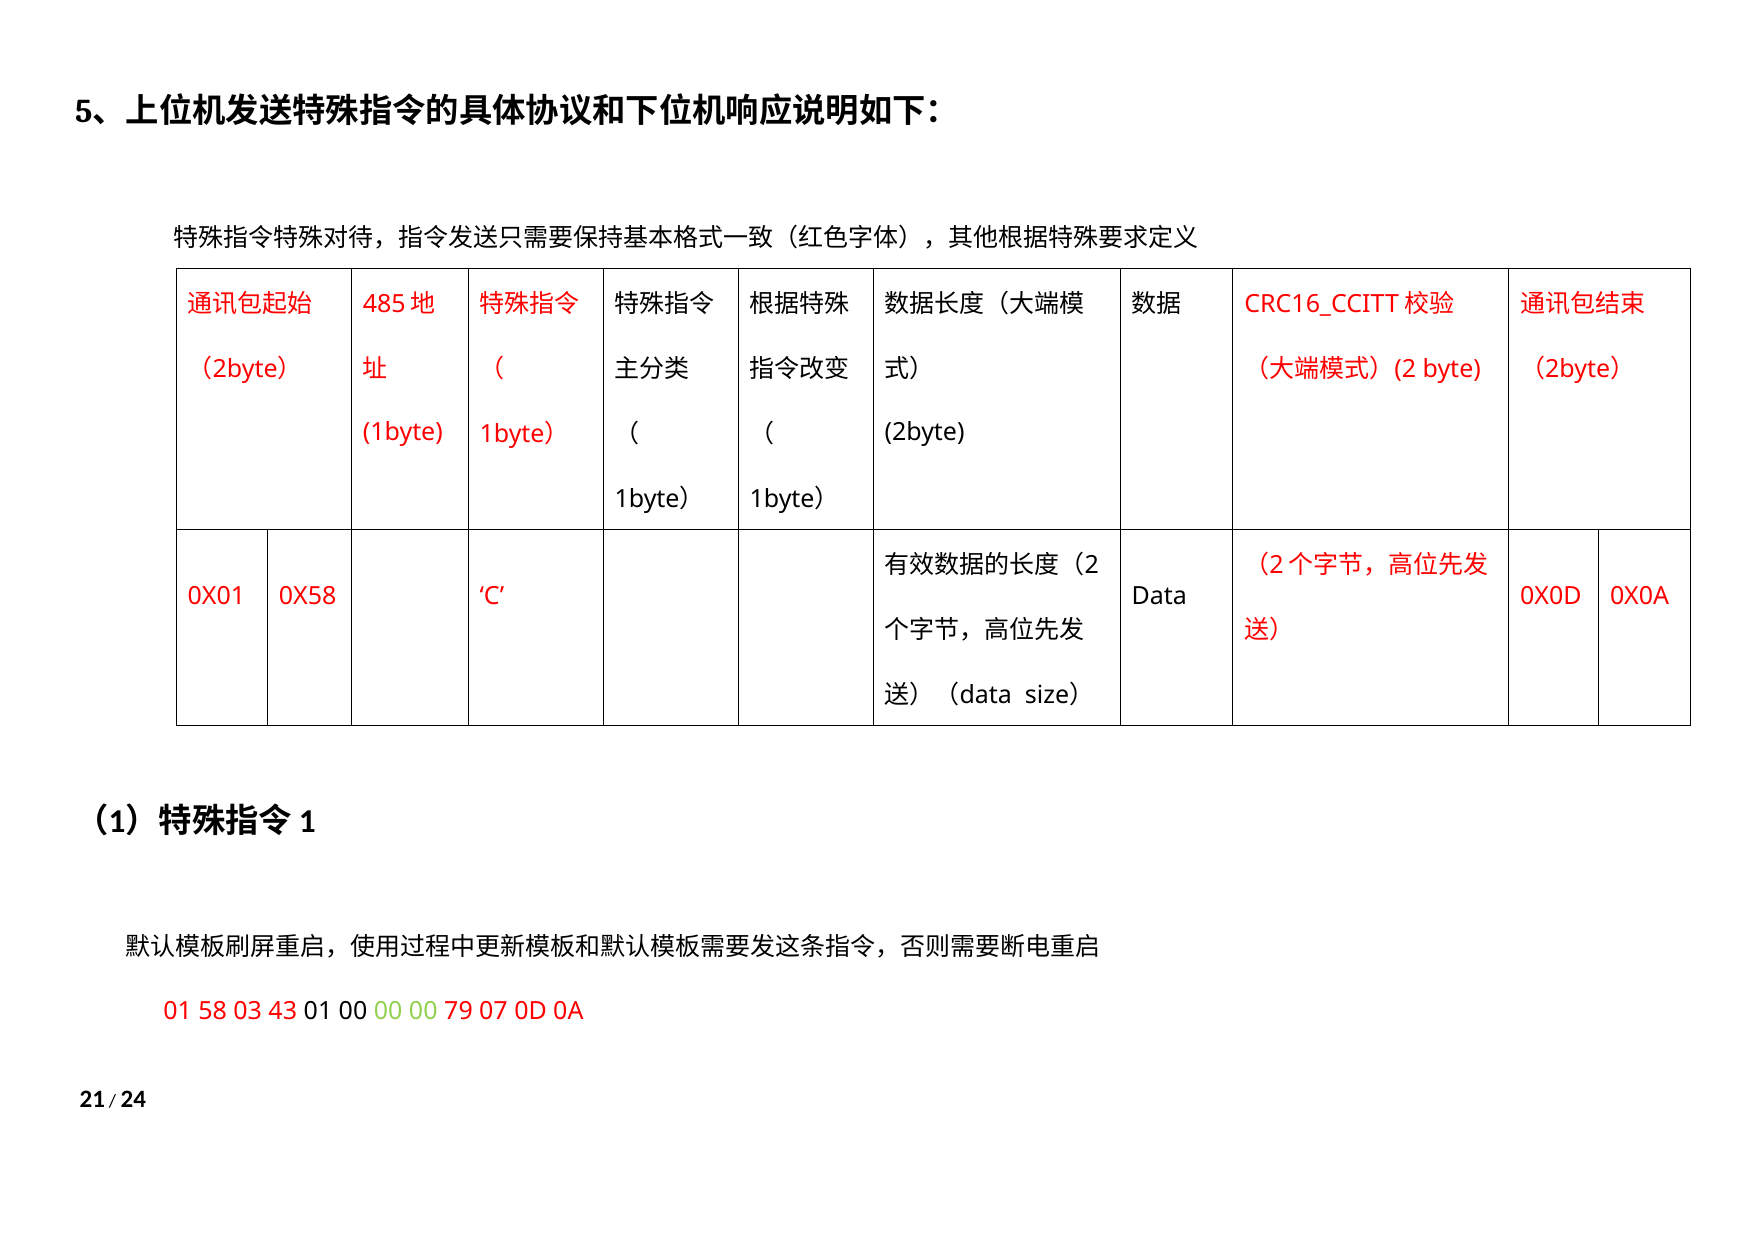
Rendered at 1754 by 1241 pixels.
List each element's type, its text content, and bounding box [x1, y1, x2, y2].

table_cell 0X0A [1599, 530, 1690, 725]
table_header 特殊指令主分类（1byte） [604, 269, 738, 529]
subtitle （1）特殊指令1 [75, 785, 1679, 850]
table_cell 0X58 [268, 530, 351, 725]
table_header 通讯包结束 （2byte） [1509, 269, 1690, 529]
table_cell 0X01 [177, 530, 267, 725]
text 特殊指令特殊对待，指令发送只需要保持基本格式一致（红色字体），其他根据特殊要求定义 [150, 203, 1679, 268]
table_header 数据长度（大端模式） (2byte) [874, 269, 1120, 529]
table_cell （2个字节，高位先发送） [1233, 530, 1508, 725]
table_header 数据 [1121, 269, 1232, 529]
table_header 通讯包起始（2byte） [177, 269, 351, 529]
table_cell 有效数据的长度（2个字节，高位先发送）（data size） [874, 530, 1120, 725]
text 01 58 03 43 01 00 00 00 79 07 0D 0A [75, 977, 1679, 1042]
table_cell [604, 530, 738, 725]
table_header 根据特殊指令改变（1byte） [739, 269, 873, 529]
table_header CRC16_CCITT校验（大端模式）(2 byte) [1233, 269, 1508, 529]
table_header 特殊指令（1byte） [469, 269, 603, 529]
table_cell ‘C’ [469, 530, 603, 725]
table_cell 0X0D [1509, 530, 1598, 725]
table_cell [739, 530, 873, 725]
table_header 485地址(1byte) [352, 269, 468, 529]
text 默认模板刷屏重启，使用过程中更新模板和默认模板需要发这条指令，否则需要断电重启 [75, 912, 1679, 977]
table_cell Data [1121, 530, 1232, 725]
table_cell [352, 530, 468, 725]
subtitle 5、上位机发送特殊指令的具体协议和下位机响应说明如下： [75, 75, 1679, 140]
